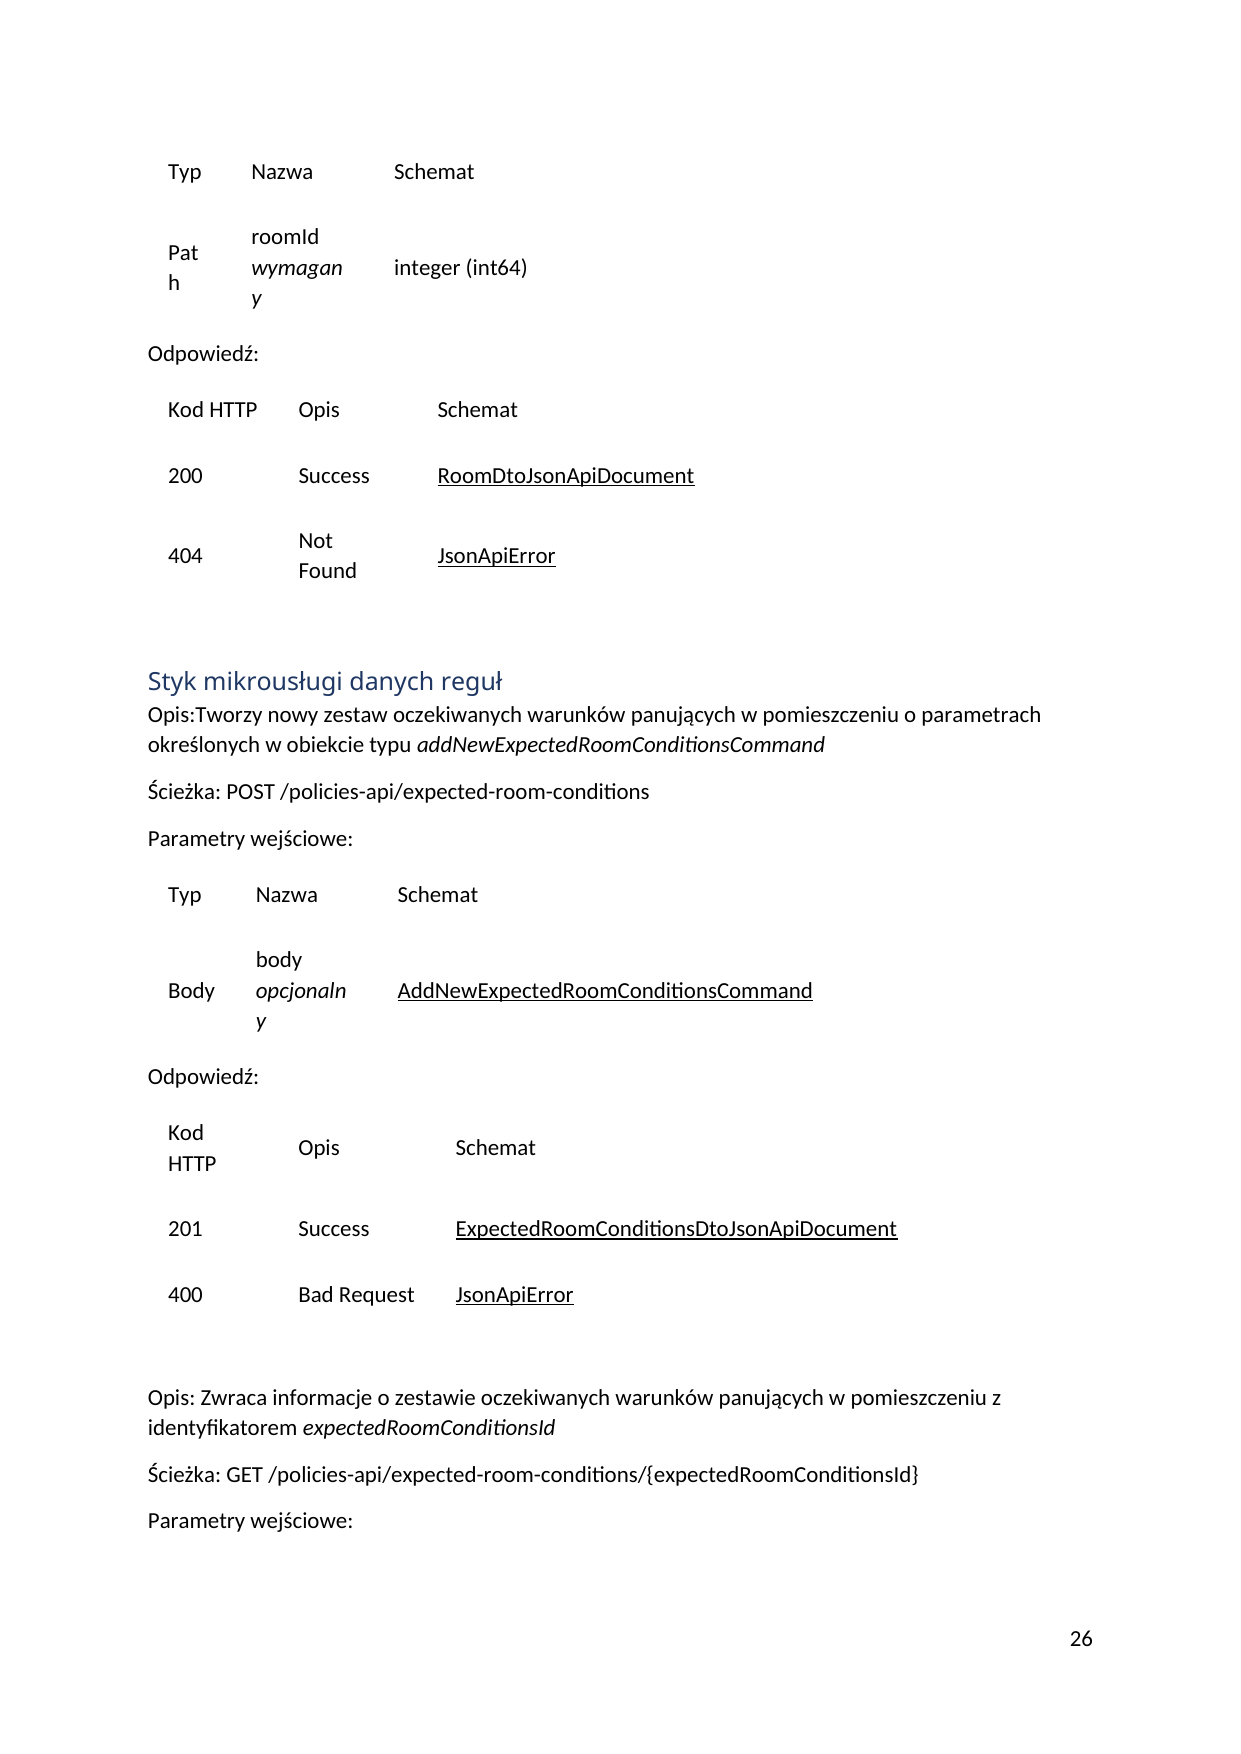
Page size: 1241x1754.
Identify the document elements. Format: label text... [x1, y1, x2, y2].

table_header Schemat [435, 1109, 918, 1205]
table_cell Path [148, 213, 231, 339]
table_cell Success [278, 1205, 435, 1270]
table_cell 200 [148, 451, 278, 517]
table_cell JsonApiError [435, 1270, 918, 1336]
table_cell body opcjonalny [235, 936, 377, 1062]
table_cell 201 [148, 1205, 278, 1270]
table_cell Body [148, 936, 235, 1062]
text Ścieżka: GET /policies-api/expected-room-conditions/{expectedRoomConditionsId} [148, 1460, 1093, 1488]
table_header Schemat [377, 871, 834, 936]
table_header Nazwa [231, 148, 374, 213]
text Parametry wejściowe: [148, 1507, 1093, 1535]
table_cell integer (int64) [374, 213, 548, 339]
text Opis: Zwraca informacje o zestawie oczekiwanych warunków panujących w pomieszczeniu z identyfikatorem expectedRoomConditionsId [148, 1383, 1093, 1441]
table_header Schemat [417, 386, 715, 451]
table_header Nazwa [235, 871, 377, 936]
table_cell JsonApiError [417, 517, 715, 613]
table_cell 400 [148, 1270, 278, 1336]
table_header Schemat [374, 148, 548, 213]
table_cell roomId wymagany [231, 213, 374, 339]
table_header Opis [278, 386, 417, 451]
table_cell RoomDtoJsonApiDocument [417, 451, 715, 517]
table_cell AddNewExpectedRoomConditionsCommand [377, 936, 834, 1062]
table_cell Not Found [278, 517, 417, 613]
text Parametry wejściowe: [148, 824, 1093, 852]
table_cell 404 [148, 517, 278, 613]
table_header Typ [148, 148, 231, 213]
text Opis:Tworzy nowy zestaw oczekiwanych warunków panujących w pomieszczeniu o parametrach określonych w obiekcie typu addNewExpectedRoomConditionsCommand [148, 700, 1093, 758]
table_cell Success [278, 451, 417, 517]
table_header Kod HTTP [148, 1109, 278, 1205]
table_cell Bad Request [278, 1270, 435, 1336]
table_header Opis [278, 1109, 435, 1205]
table_header Kod HTTP [148, 386, 278, 451]
subtitle Styk mikrousługi danych reguł [148, 663, 1093, 697]
text Odpowiedź: [148, 1062, 1093, 1090]
text Odpowiedź: [148, 339, 1093, 367]
text Ścieżka: POST /policies-api/expected-room-conditions [148, 777, 1093, 805]
table_cell ExpectedRoomConditionsDtoJsonApiDocument [435, 1205, 918, 1270]
table_header Typ [148, 871, 235, 936]
